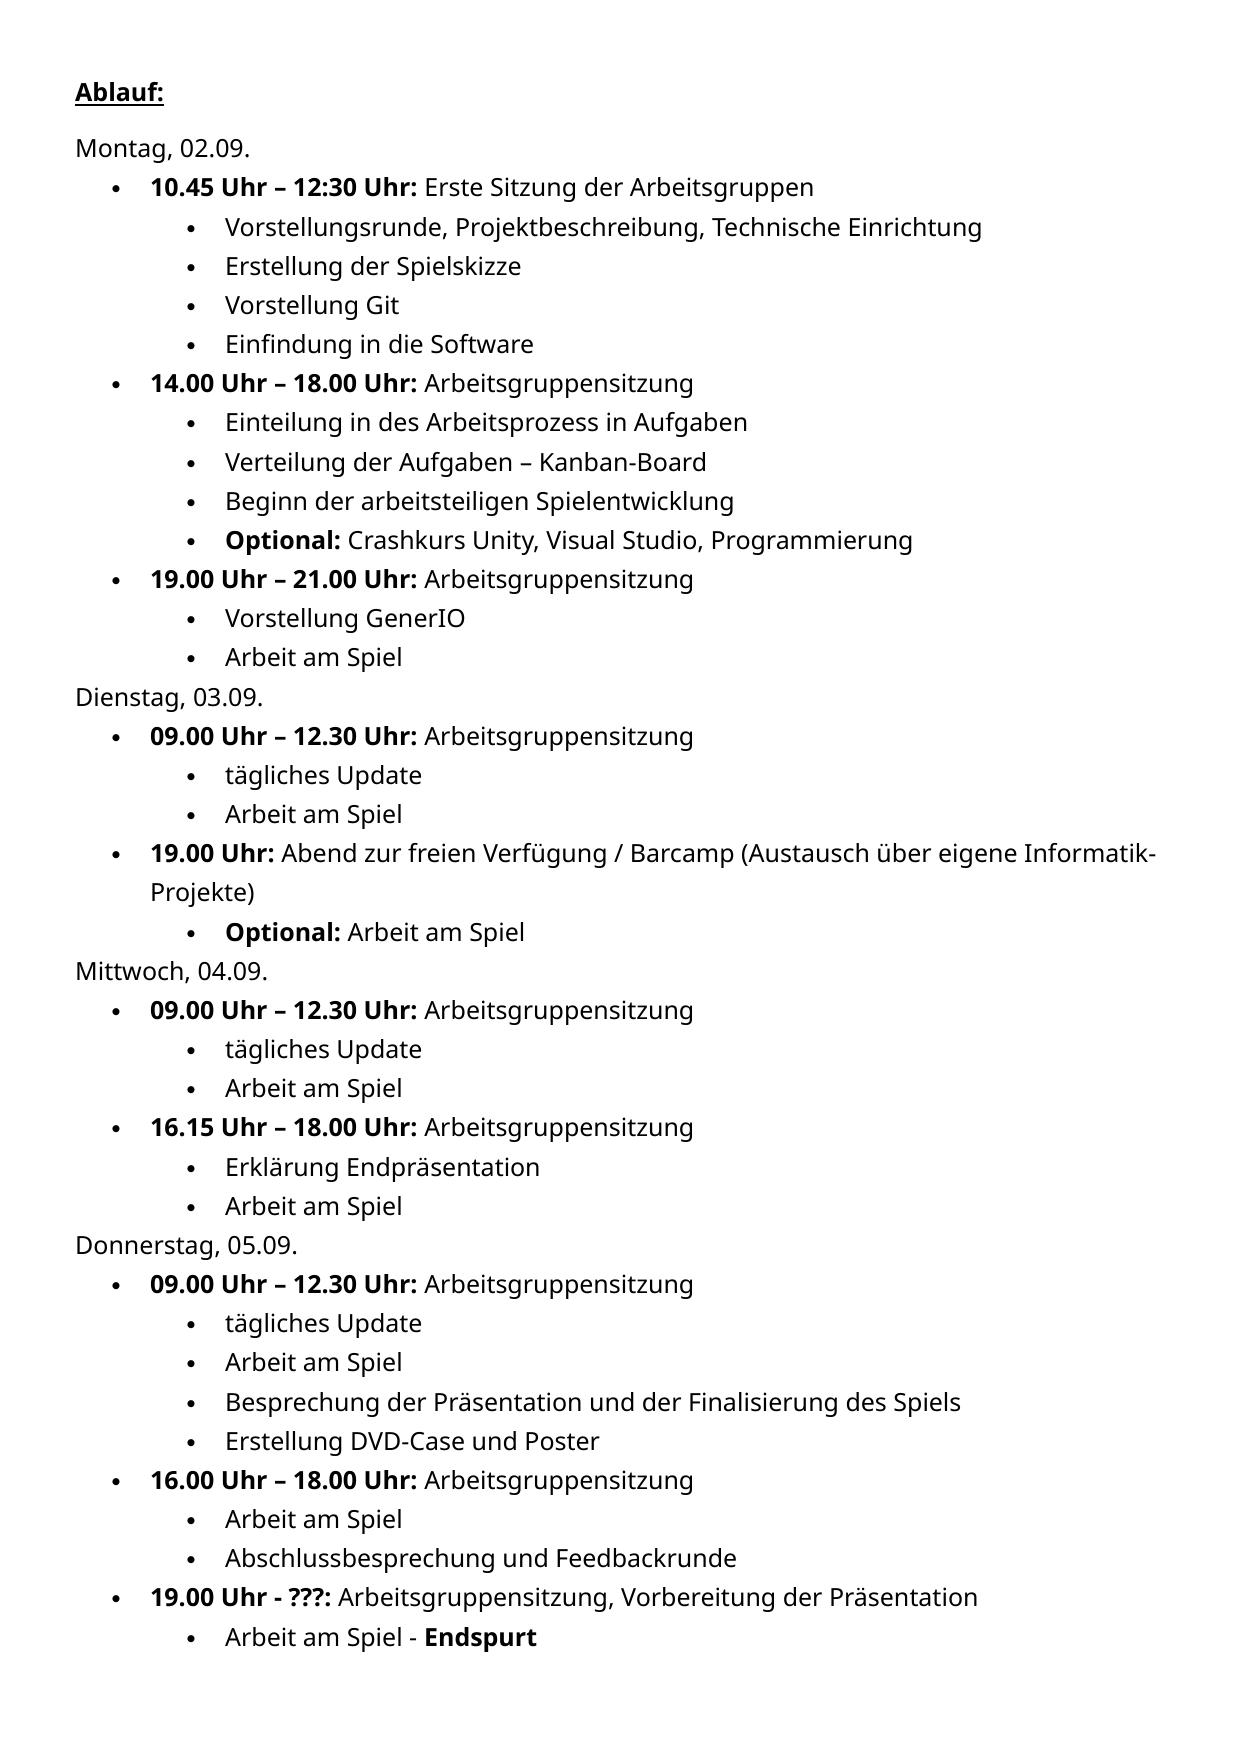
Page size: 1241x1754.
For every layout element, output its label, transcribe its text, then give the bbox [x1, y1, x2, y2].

text Montag, 02.09. [75, 131, 1165, 165]
list Einfindung in die Software [187, 327, 1165, 361]
list Arbeit am Spiel [187, 797, 1165, 831]
list 09.00 Uhr – 12.30 Uhr: Arbeitsgruppensitzung [112, 718, 1165, 752]
list Abschlussbesprechung und Feedbackrunde [187, 1541, 1165, 1575]
list Erstellung DVD-Case und Poster [187, 1423, 1165, 1457]
list Beginn der arbeitsteiligen Spielentwicklung [187, 483, 1165, 517]
list Arbeit am Spiel [187, 640, 1165, 674]
list Besprechung der Präsentation und der Finalisierung des Spiels [187, 1384, 1165, 1418]
list Optional: Crashkurs Unity, Visual Studio, Programmierung [187, 522, 1165, 557]
list Einteilung in des Arbeitsprozess in Aufgaben [187, 405, 1165, 439]
list Erklärung Endpräsentation [187, 1149, 1165, 1183]
list tägliches Update [187, 1032, 1165, 1066]
list 16.15 Uhr – 18.00 Uhr: Arbeitsgruppensitzung [112, 1110, 1165, 1144]
list tägliches Update [187, 1306, 1165, 1340]
list 19.00 Uhr – 21.00 Uhr: Arbeitsgruppensitzung [112, 562, 1165, 596]
list 19.00 Uhr - ???: Arbeitsgruppensitzung, Vorbereitung der Präsentation [112, 1580, 1165, 1614]
text Dienstag, 03.09. [75, 679, 1165, 713]
list Optional: Arbeit am Spiel [187, 914, 1165, 948]
list Arbeit am Spiel [187, 1502, 1165, 1536]
text Mittwoch, 04.09. [75, 953, 1165, 987]
list Arbeit am Spiel - Endspurt [187, 1619, 1165, 1653]
list 19.00 Uhr: Abend zur freien Verfügung / Barcamp (Austausch über eigene Informatik-Projekte) [112, 836, 1165, 909]
list Verteilung der Aufgaben – Kanban-Board [187, 444, 1165, 478]
list 14.00 Uhr – 18.00 Uhr: Arbeitsgruppensitzung [112, 366, 1165, 400]
list 10.45 Uhr – 12:30 Uhr: Erste Sitzung der Arbeitsgruppen [112, 170, 1165, 204]
list 09.00 Uhr – 12.30 Uhr: Arbeitsgruppensitzung [112, 992, 1165, 1027]
list Arbeit am Spiel [187, 1071, 1165, 1105]
list 09.00 Uhr – 12.30 Uhr: Arbeitsgruppensitzung [112, 1267, 1165, 1301]
list tägliches Update [187, 757, 1165, 792]
list Erstellung der Spielskizze [187, 248, 1165, 282]
list Vorstellung GenerIO [187, 601, 1165, 635]
list 16.00 Uhr – 18.00 Uhr: Arbeitsgruppensitzung [112, 1462, 1165, 1497]
list Arbeit am Spiel [187, 1188, 1165, 1222]
text Donnerstag, 05.09. [75, 1227, 1165, 1262]
list Vorstellungsrunde, Projektbeschreibung, Technische Einrichtung [187, 209, 1165, 243]
text Ablauf: [75, 75, 1165, 109]
list Arbeit am Spiel [187, 1345, 1165, 1379]
list Vorstellung Git [187, 287, 1165, 322]
